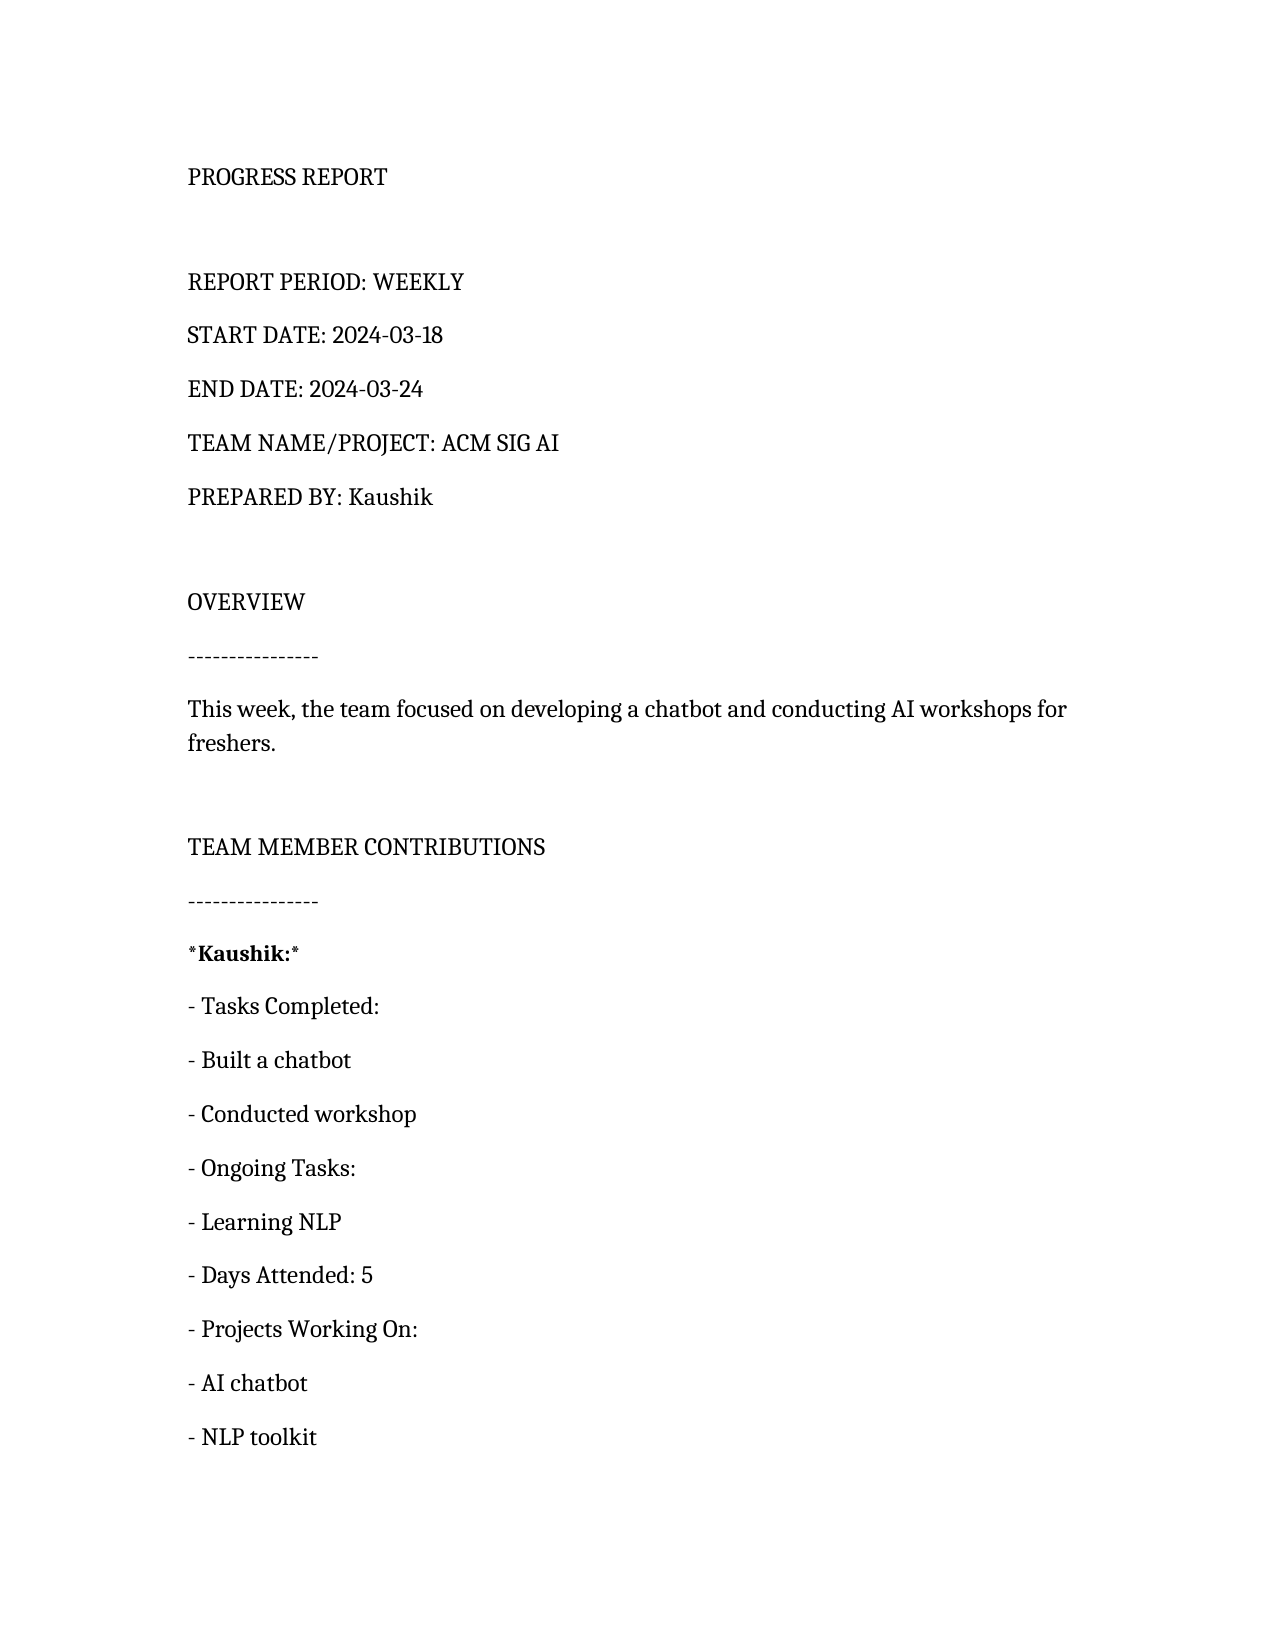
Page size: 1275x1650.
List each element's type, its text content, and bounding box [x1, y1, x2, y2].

text - Tasks Completed: [187, 992, 1087, 1021]
text PROGRESS REPORT [187, 162, 1087, 191]
text ---------------- [187, 642, 1087, 670]
text - NLP toolkit [187, 1423, 1087, 1452]
text TEAM NAME/PROJECT: ACM SIG AI [187, 429, 1087, 458]
text REPORT PERIOD: WEEKLY [187, 267, 1087, 296]
text - AI chatbot [187, 1369, 1087, 1398]
text END DATE: 2024-03-24 [187, 375, 1087, 404]
text ---------------- [187, 887, 1087, 916]
text OVERVIEW [187, 588, 1087, 616]
text - Built a chatbot [187, 1046, 1087, 1075]
text - Conducted workshop [187, 1100, 1087, 1128]
text TEAM MEMBER CONTRIBUTIONS [187, 833, 1087, 862]
text - Learning NLP [187, 1207, 1087, 1236]
text PREPARED BY: Kaushik [187, 483, 1087, 512]
text START DATE: 2024-03-18 [187, 321, 1087, 350]
text *Kaushik:* [187, 941, 1087, 967]
text - Projects Working On: [187, 1315, 1087, 1344]
text This week, the team focused on developing a chatbot and conducting AI workshops for freshers. [187, 695, 1087, 757]
text - Days Attended: 5 [187, 1261, 1087, 1290]
text - Ongoing Tasks: [187, 1154, 1087, 1182]
